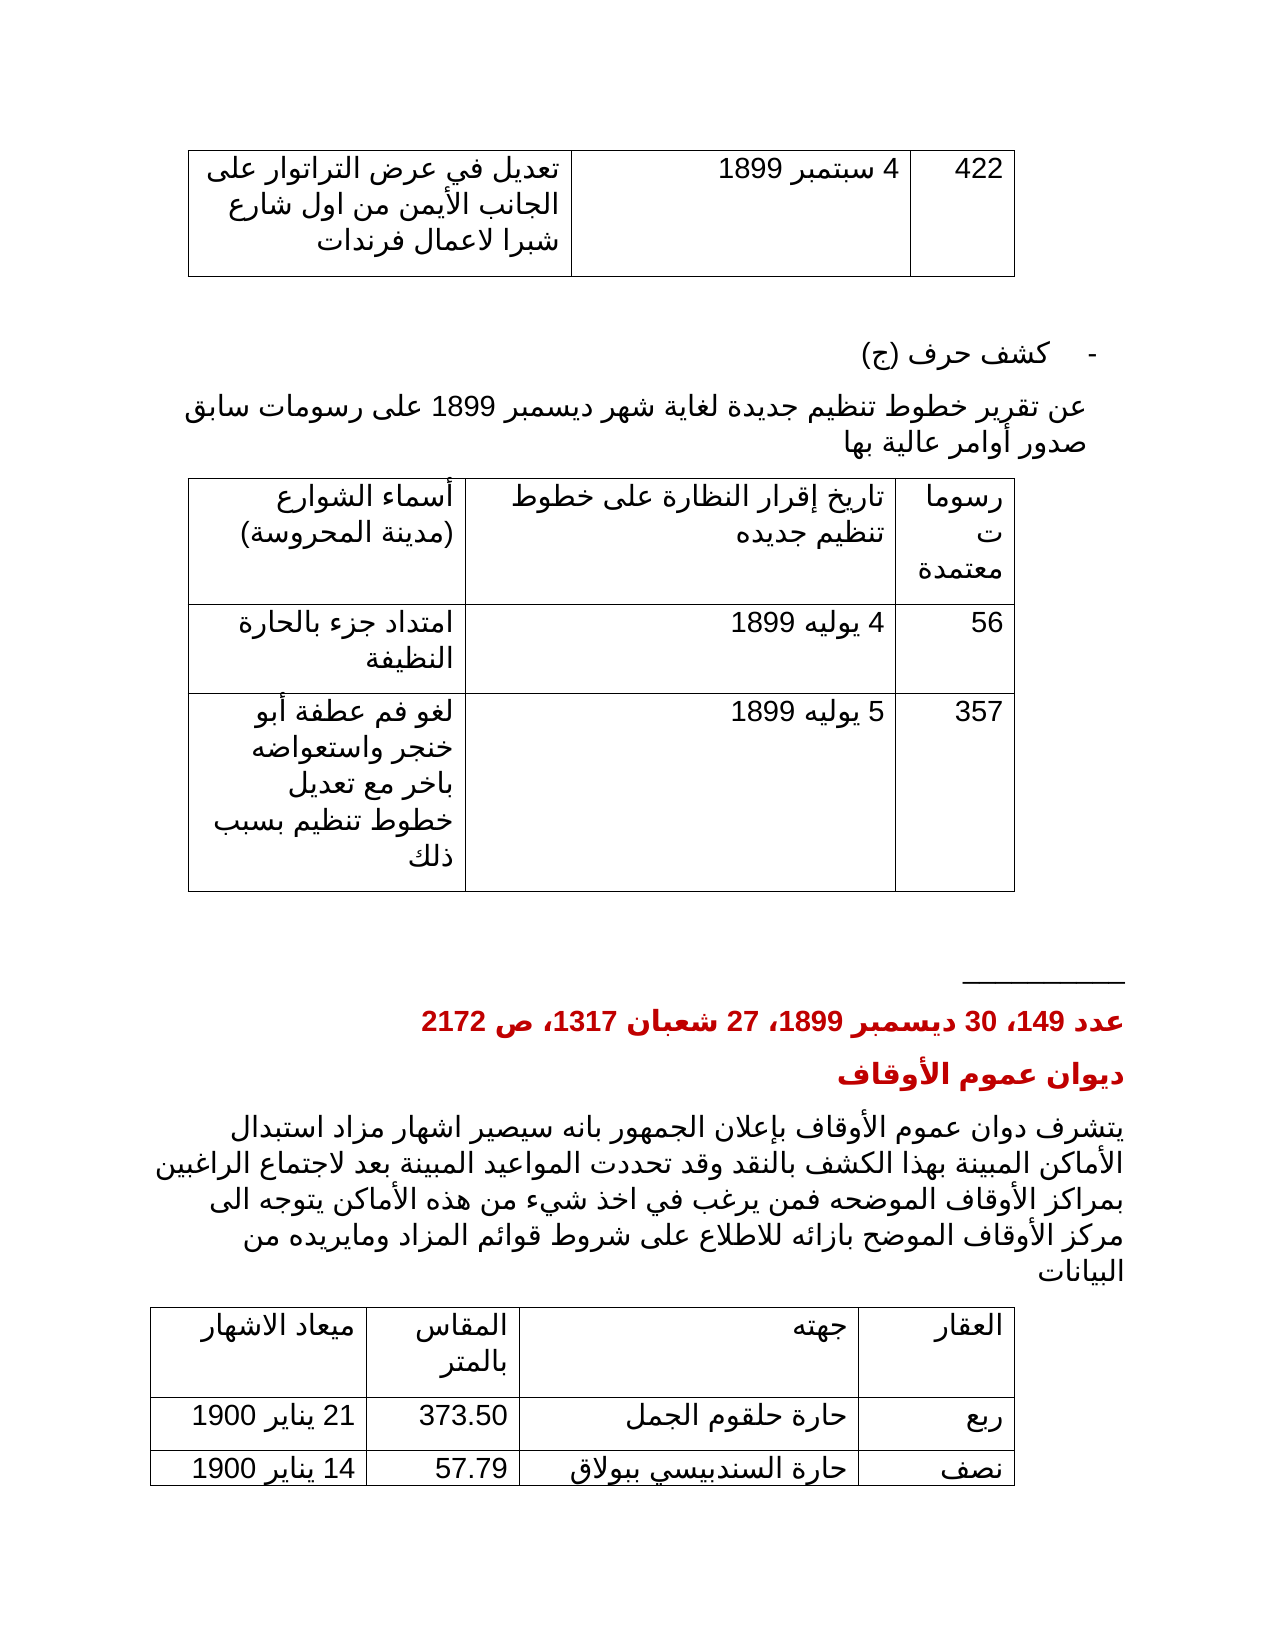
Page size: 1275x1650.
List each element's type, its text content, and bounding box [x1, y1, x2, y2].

table_cell حارة حلقوم الجمل [520, 1398, 858, 1450]
table_header جهته [520, 1308, 858, 1397]
table_cell 422 [911, 151, 1014, 276]
table_cell لغو فم عطفة أبو خنجر واستعواضه باخر مع تعديل خطوط تنظيم بسبب ذلك [189, 694, 465, 891]
table_cell 4 سبتمبر 1899 [572, 151, 910, 276]
table_header تاريخ إقرار النظارة على خطوط تنظيم جديده [466, 479, 895, 603]
table_cell 373.50 [367, 1398, 519, 1450]
text __________ [150, 951, 1125, 985]
text عن تقرير خطوط تنظيم جديدة لغاية شهر ديسمبر 1899 على رسومات سابق صدور أوامر عالية بها [150, 389, 1087, 459]
table_cell نصف منزل على الشيوع [859, 1451, 1014, 1485]
text يتشرف دوان عموم الأوقاف بإعلان الجمهور بانه سيصير اشهار مزاد استبدال الأماكن المبينة بهذا الكشف بالنقد وقد تحددت المواعيد المبينة بعد لاجتماع الراغبين بمراكز الأوقاف الموضحه فمن يرغب في اخذ شيء من هذه الأماكن يتوجه الى مركز الأوقاف الموضح بازائه للاطلاع على شروط قوائم المزاد ومايريده من البيانات [150, 1110, 1125, 1288]
table_header العقار [859, 1308, 1014, 1397]
table_header المقاس بالمتر [367, 1308, 519, 1397]
table_cell 357 [896, 694, 1014, 891]
table_cell 56 [896, 605, 1014, 693]
table_cell امتداد جزء بالحارة النظيفة [189, 605, 465, 693]
table_cell 4 يوليه 1899 [466, 605, 895, 693]
text عدد 149، 30 ديسمبر 1899، 27 شعبان 1317، ص 2172 [150, 1004, 1125, 1038]
table_cell تعديل في عرض التراتوار على الجانب الأيمن من اول شارع شبرا لاعمال فرندات [189, 151, 571, 276]
table_cell ربع [859, 1398, 1014, 1450]
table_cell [520, 1451, 858, 1485]
table_header ميعاد الاشهار [151, 1308, 366, 1397]
table_header أسماء الشوارع (مدينة المحروسة) [189, 479, 465, 603]
list كشف حرف (ج) [150, 336, 1087, 370]
table_cell 5 يوليه 1899 [466, 694, 895, 891]
table_cell 21 يناير 1900 [151, 1398, 366, 1450]
table_header رسومات معتمدة [896, 479, 1014, 603]
table_cell 57.79 [367, 1451, 519, 1485]
text ديوان عموم الأوقاف [150, 1057, 1125, 1091]
table_cell 14 يناير 1900 [151, 1451, 366, 1485]
